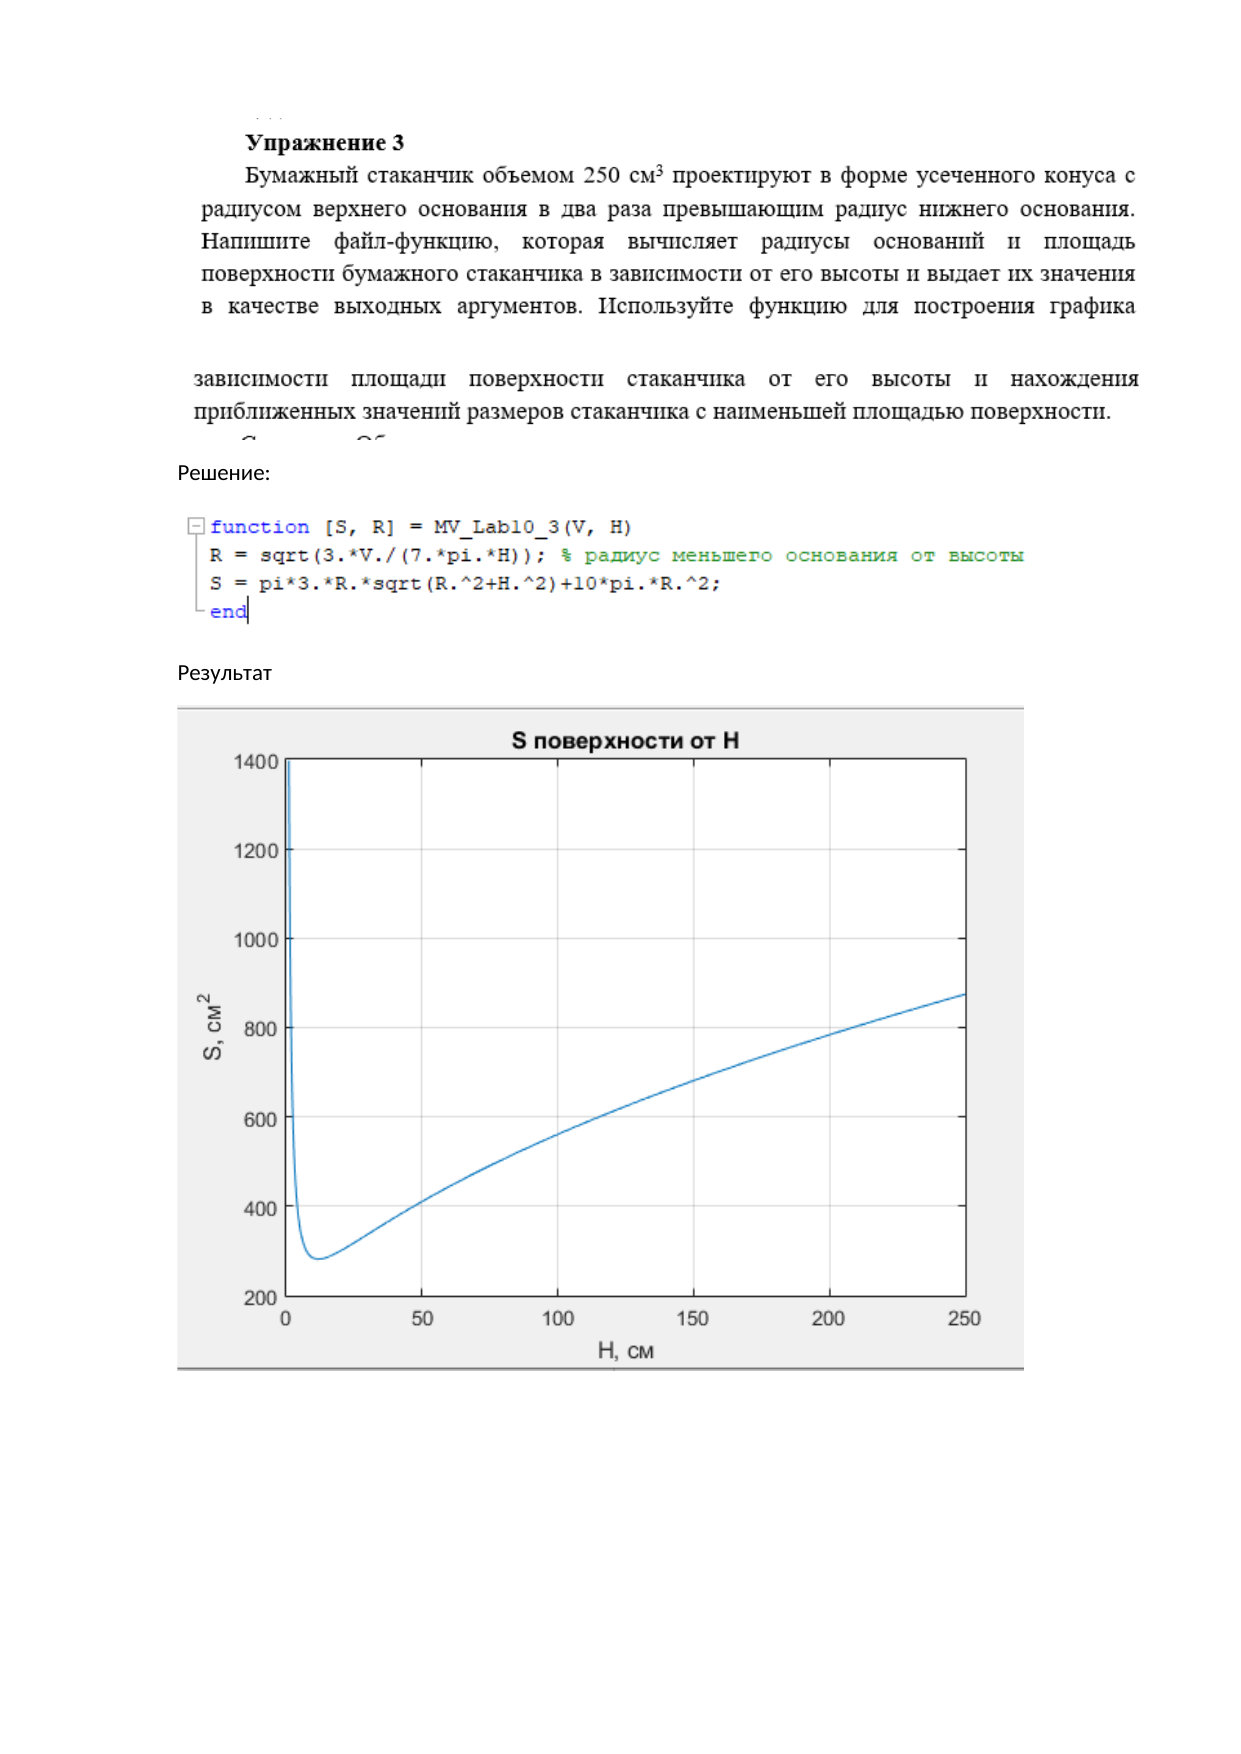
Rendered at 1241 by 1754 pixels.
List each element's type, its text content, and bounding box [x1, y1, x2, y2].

picture [177, 505, 1039, 640]
picture [177, 356, 1152, 440]
picture [177, 118, 1152, 338]
text Решение: [177, 458, 1152, 486]
picture [177, 705, 1024, 1371]
text Результат [177, 658, 1152, 687]
